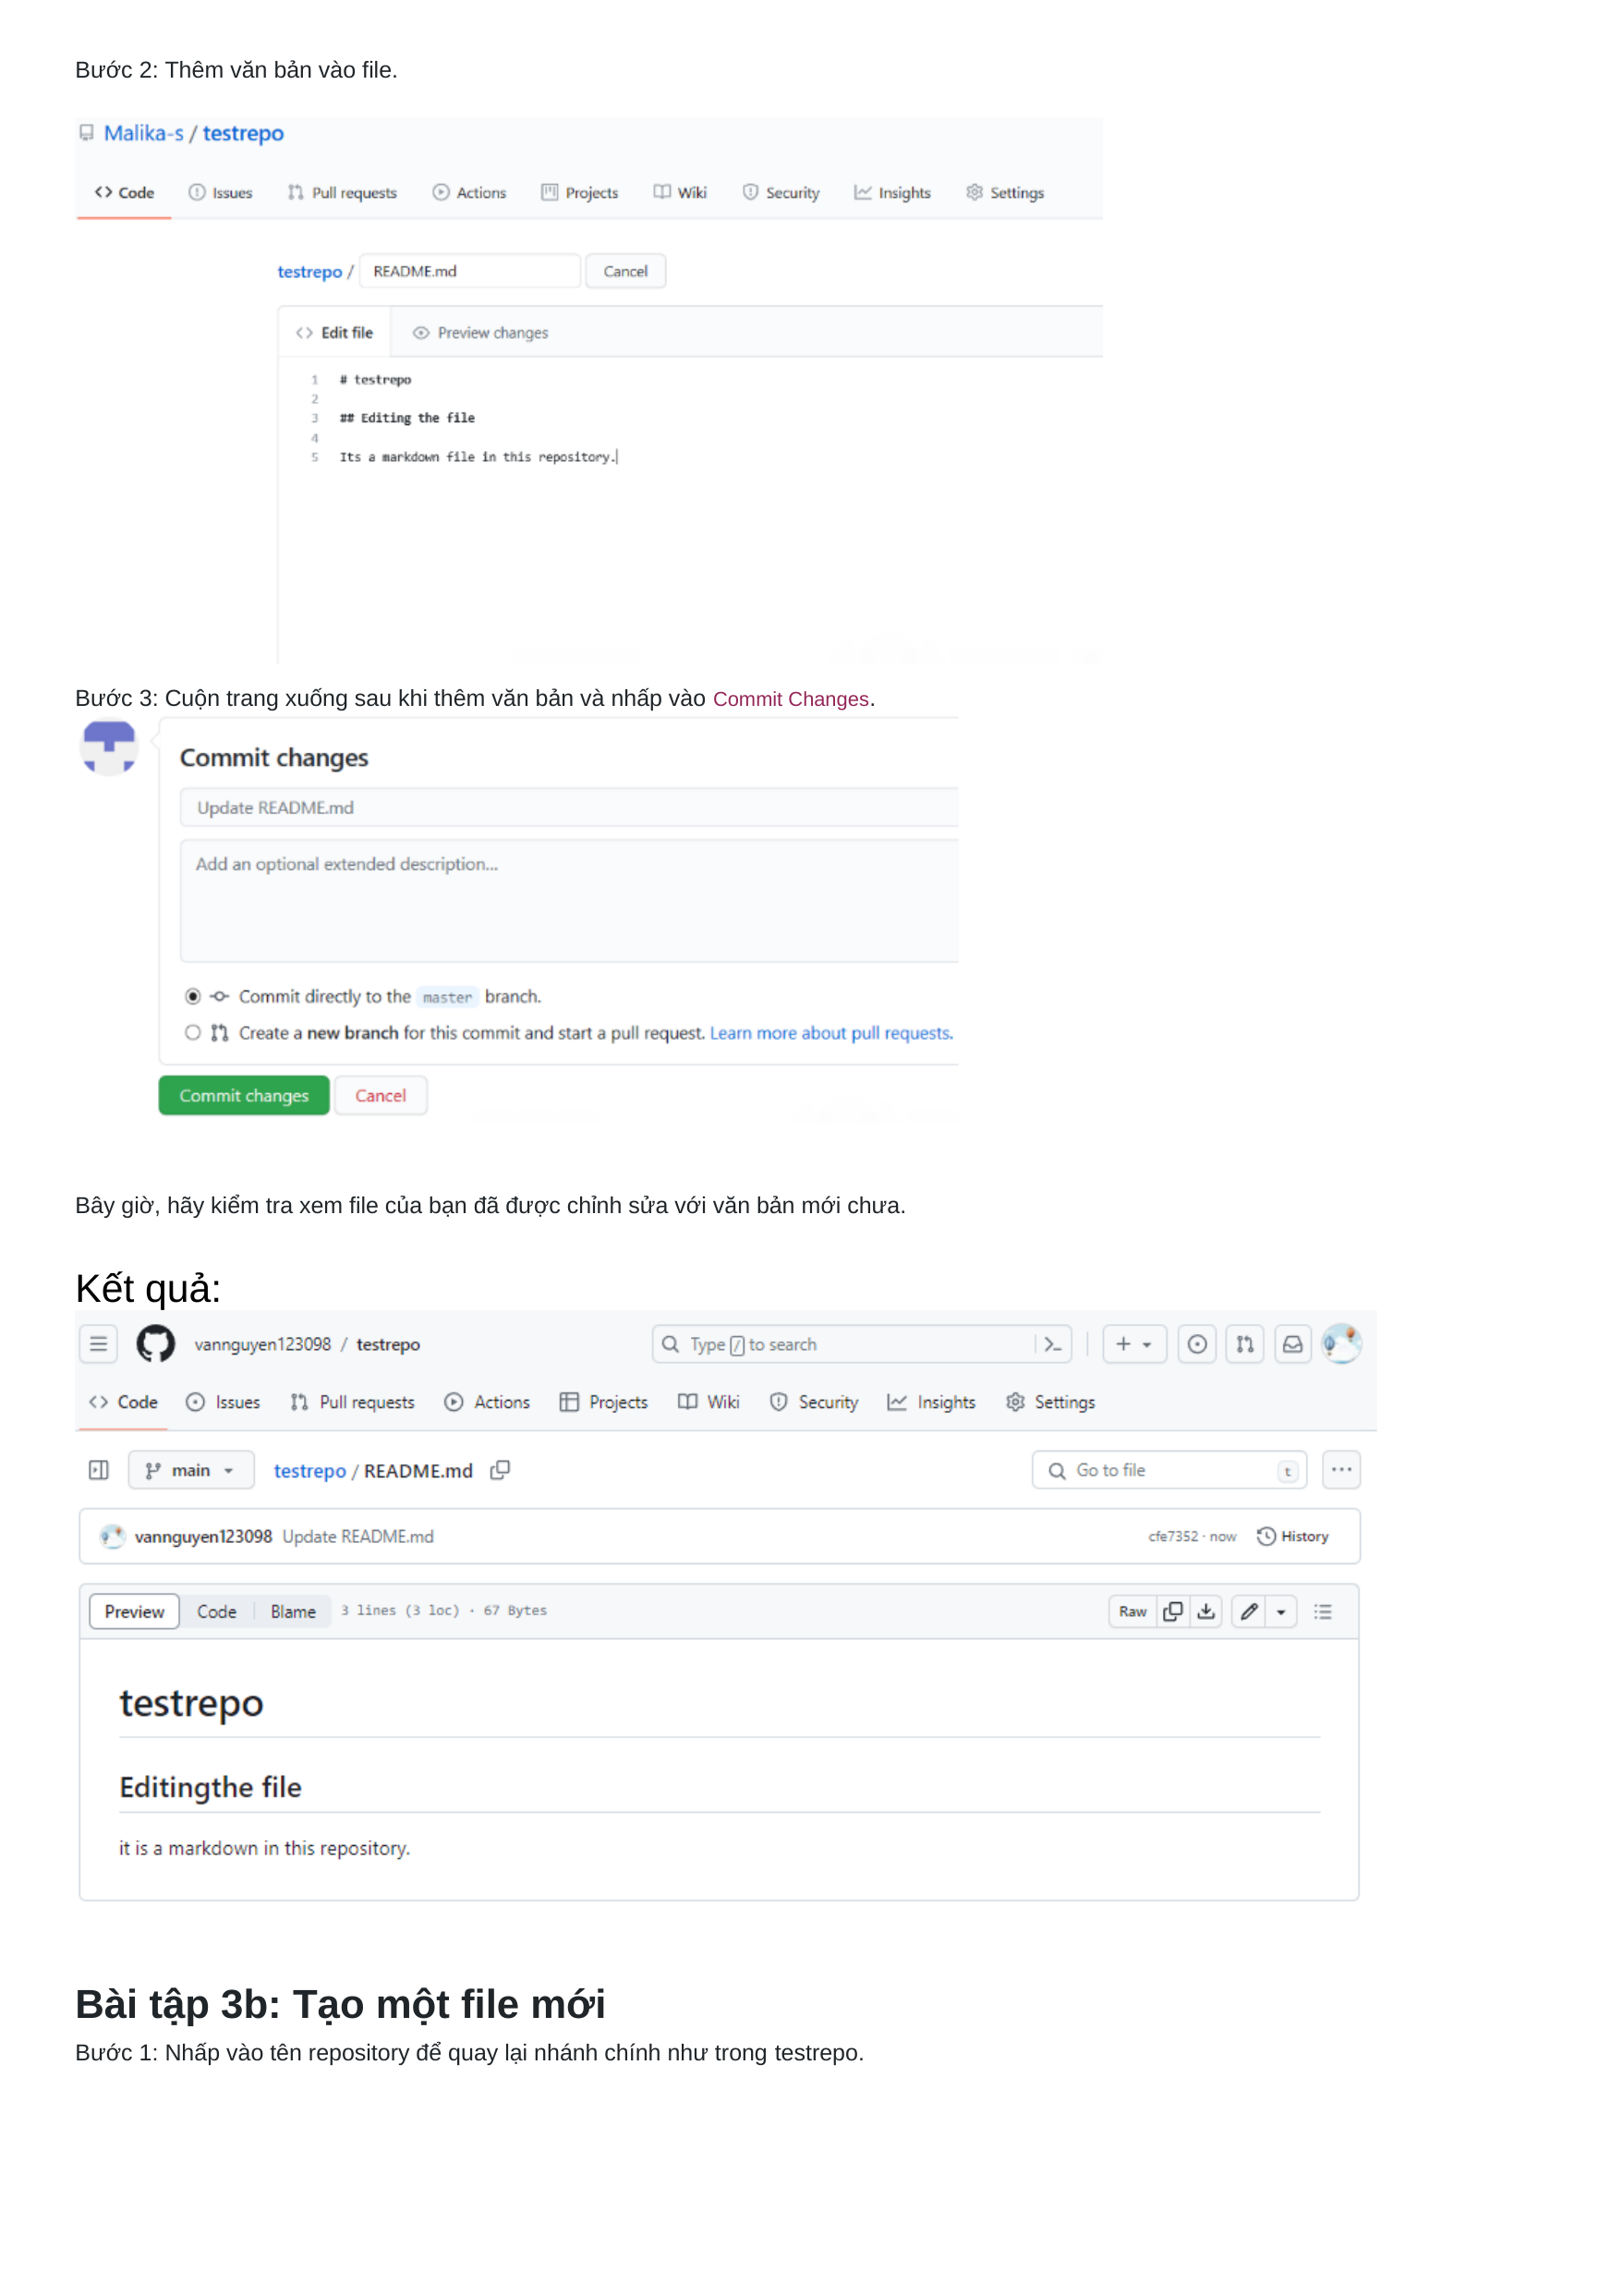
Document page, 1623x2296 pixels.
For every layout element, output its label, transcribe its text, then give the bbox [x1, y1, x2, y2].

text Bước 1: Nhấp vào tên repository để quay lại nhánh chính như trong testrepo. [75, 2039, 1540, 2066]
text Bước 2: Thêm văn bản vào file. [75, 56, 1540, 82]
picture [75, 1310, 1377, 1935]
subtitle Bài tập 3b: Tạo một file mới [75, 1980, 1540, 2027]
picture [75, 711, 959, 1124]
text Bây giờ, hãy kiểm tra xem file của bạn đã được chỉnh sửa với văn bản mới chưa. [75, 1192, 1540, 1219]
text Kết quả: [75, 1265, 1540, 1310]
picture [75, 117, 1103, 664]
text Bước 3: Cuộn trang xuống sau khi thêm văn bản và nhấp vào Commit Changes. [75, 685, 1540, 711]
